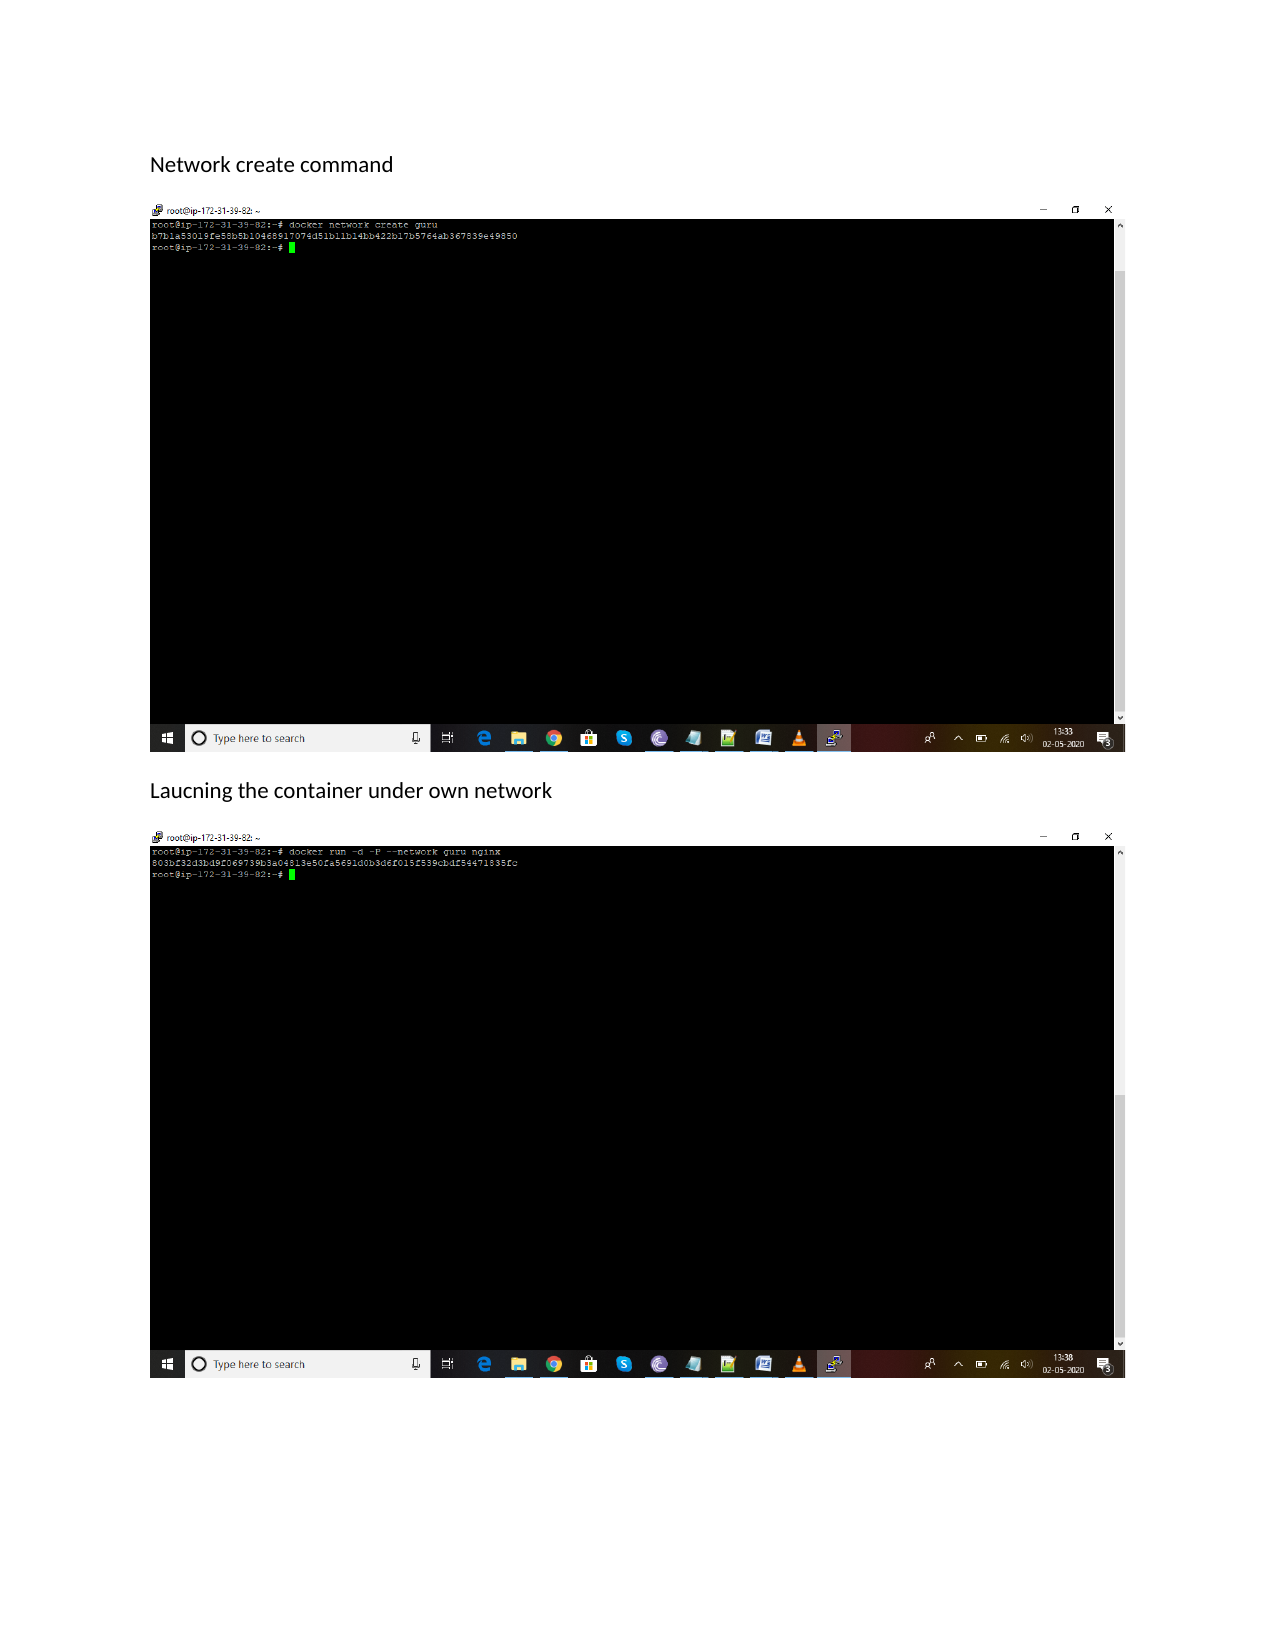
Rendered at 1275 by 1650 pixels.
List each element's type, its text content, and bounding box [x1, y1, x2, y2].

text Network create command [150, 150, 1125, 178]
text Laucning the container under own network [150, 776, 1125, 804]
picture [150, 203, 1125, 752]
picture [150, 829, 1125, 1378]
